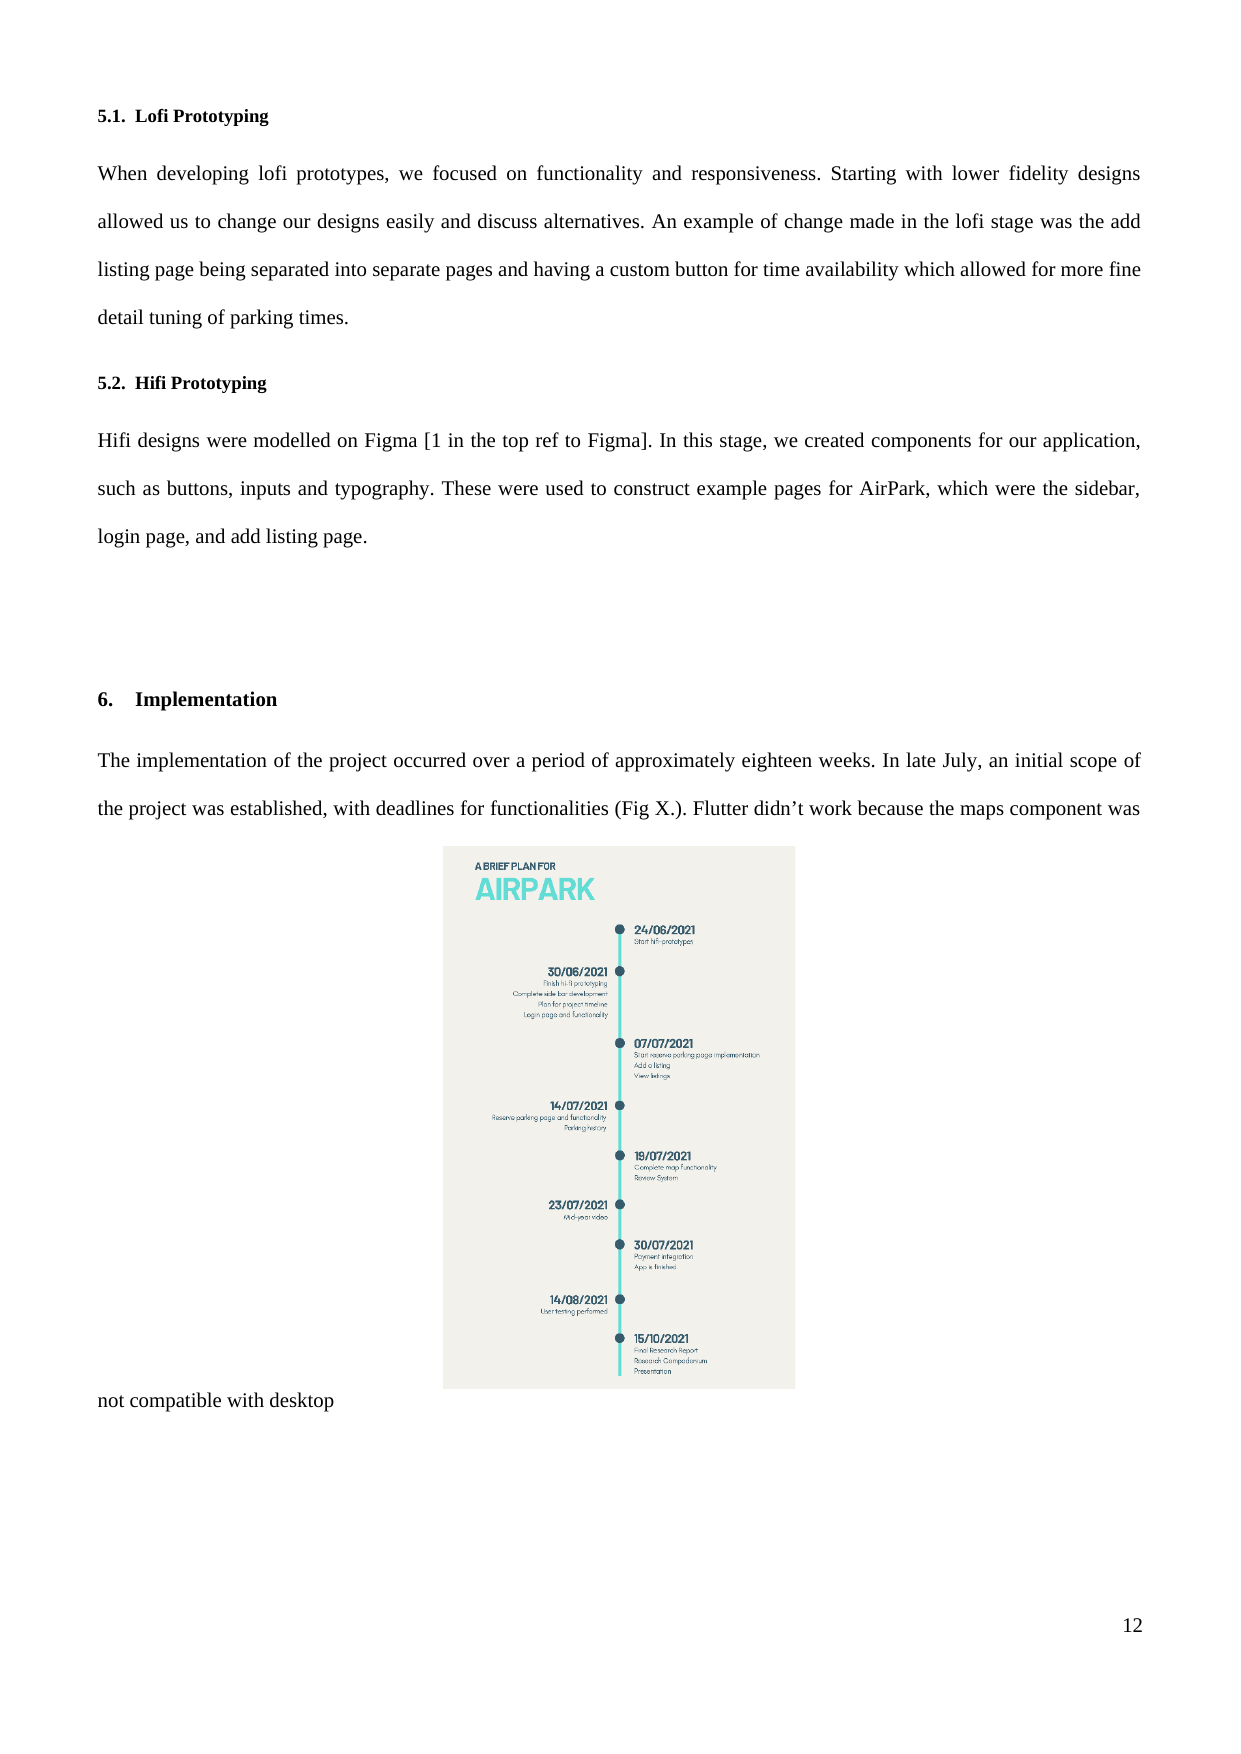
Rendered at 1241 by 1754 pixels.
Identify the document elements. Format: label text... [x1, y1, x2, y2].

text Hifi designs were modelled on Figma [1 in the top ref to Figma]. In this stage, we created components for our application, such as buttons, inputs and typography. These were used to construct example pages for AirPark, which were the sidebar, login page, and add listing page. [97, 428, 1143, 548]
subtitle Hifi Prototyping [97, 372, 1143, 393]
picture [443, 846, 796, 1389]
subtitle Implementation [97, 687, 1143, 711]
subtitle Lofi Prototyping [97, 105, 1143, 127]
text When developing lofi prototypes, we focused on functionality and responsiveness. Starting with lower fidelity designs allowed us to change our designs easily and discuss alternatives. An example of change made in the lofi stage was the add listing page being separated into separate pages and having a custom button for time availability which allowed for more fine detail tuning of parking times. [97, 161, 1143, 329]
